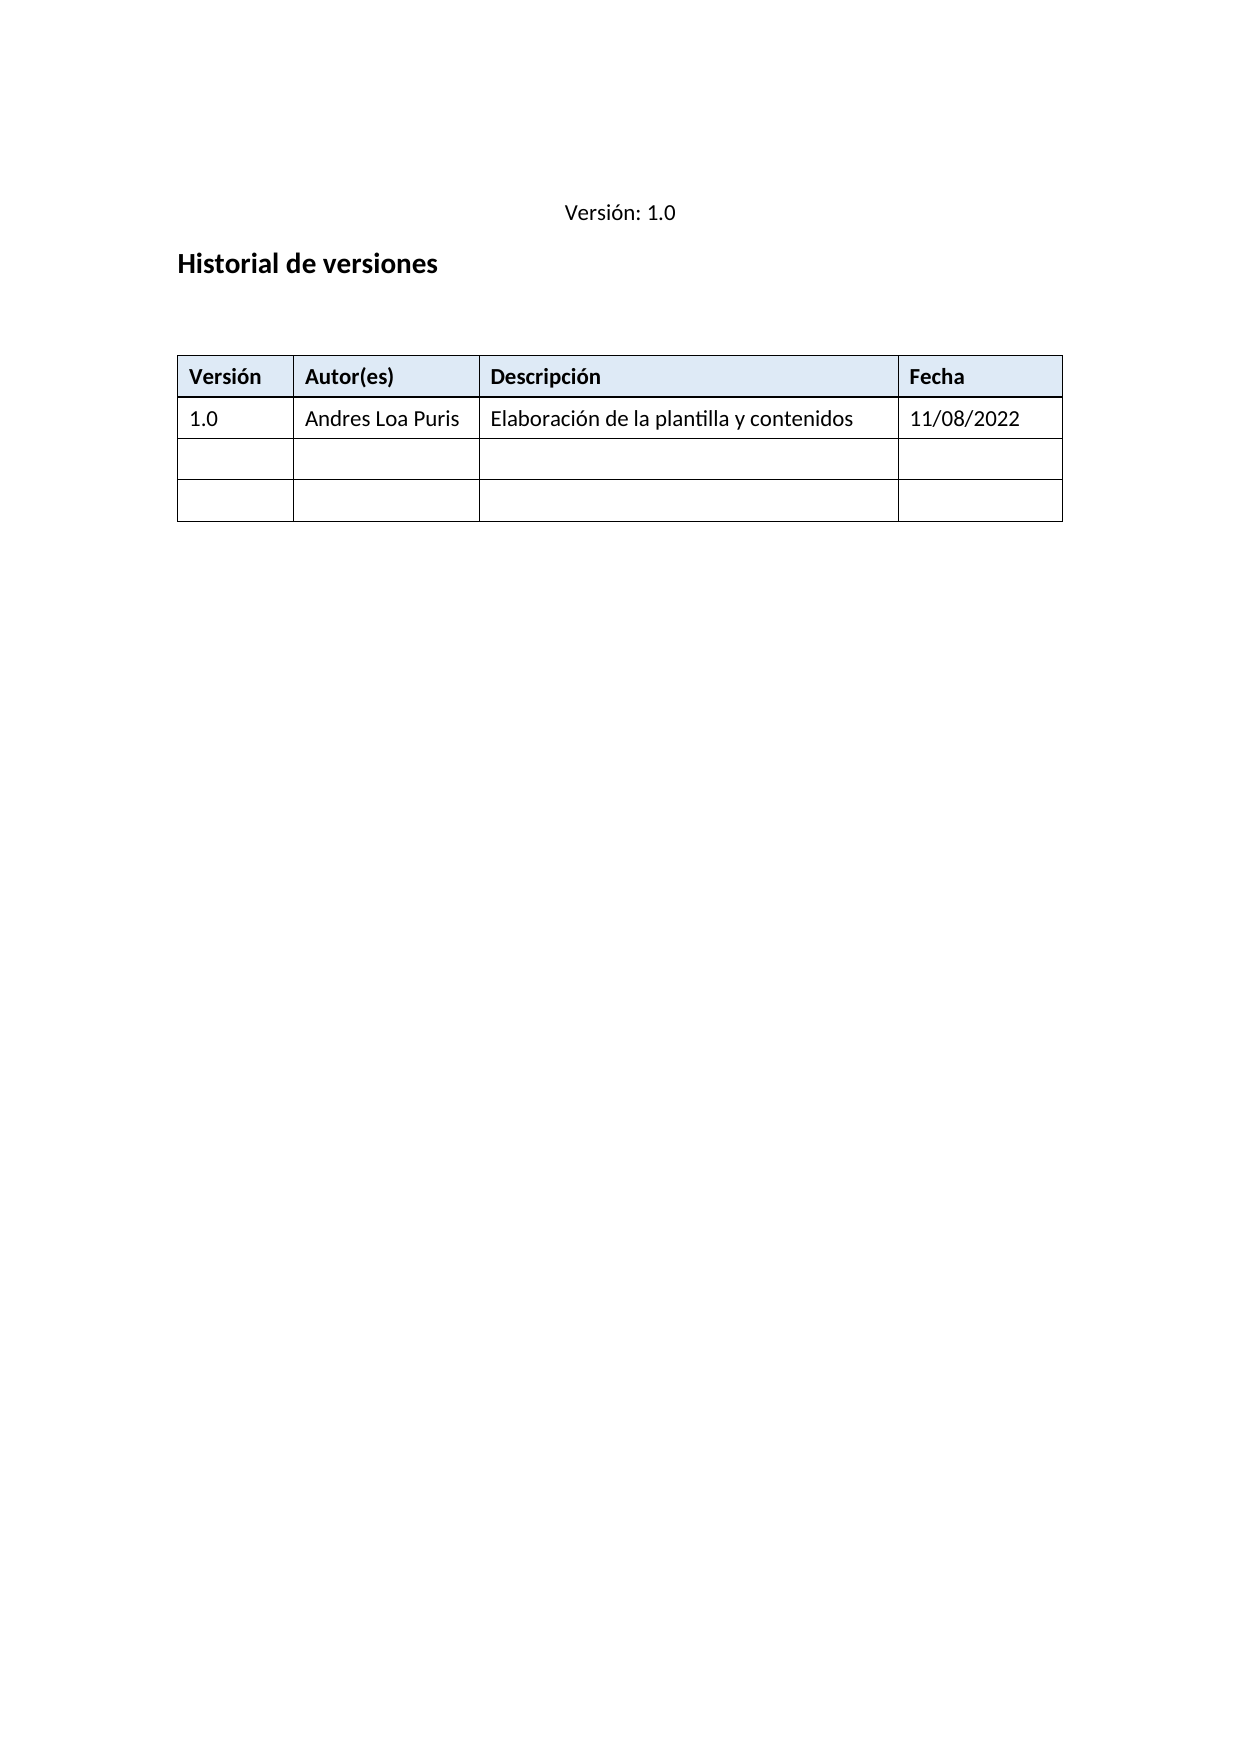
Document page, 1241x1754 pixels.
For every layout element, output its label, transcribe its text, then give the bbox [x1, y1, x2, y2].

table_cell [480, 439, 898, 479]
table_header Versión [178, 356, 293, 396]
table_cell 1.0 [178, 398, 293, 438]
table_cell [294, 480, 479, 521]
table_header Fecha [899, 356, 1062, 396]
text Historial de versiones [177, 245, 1063, 281]
table_header Descripción [480, 356, 898, 396]
table_cell [899, 439, 1062, 479]
table_header Autor(es) [294, 356, 479, 396]
table_cell 11/08/2022 [899, 398, 1062, 438]
table_cell [178, 480, 293, 521]
table_cell [294, 439, 479, 479]
table_cell [899, 480, 1062, 521]
table_cell [480, 480, 898, 521]
table_cell [178, 439, 293, 479]
table_cell Elaboración de la plantilla y contenidos [480, 398, 898, 438]
text Versión: 1.0 [177, 198, 1063, 226]
table_cell Andres Loa Puris [294, 398, 479, 438]
